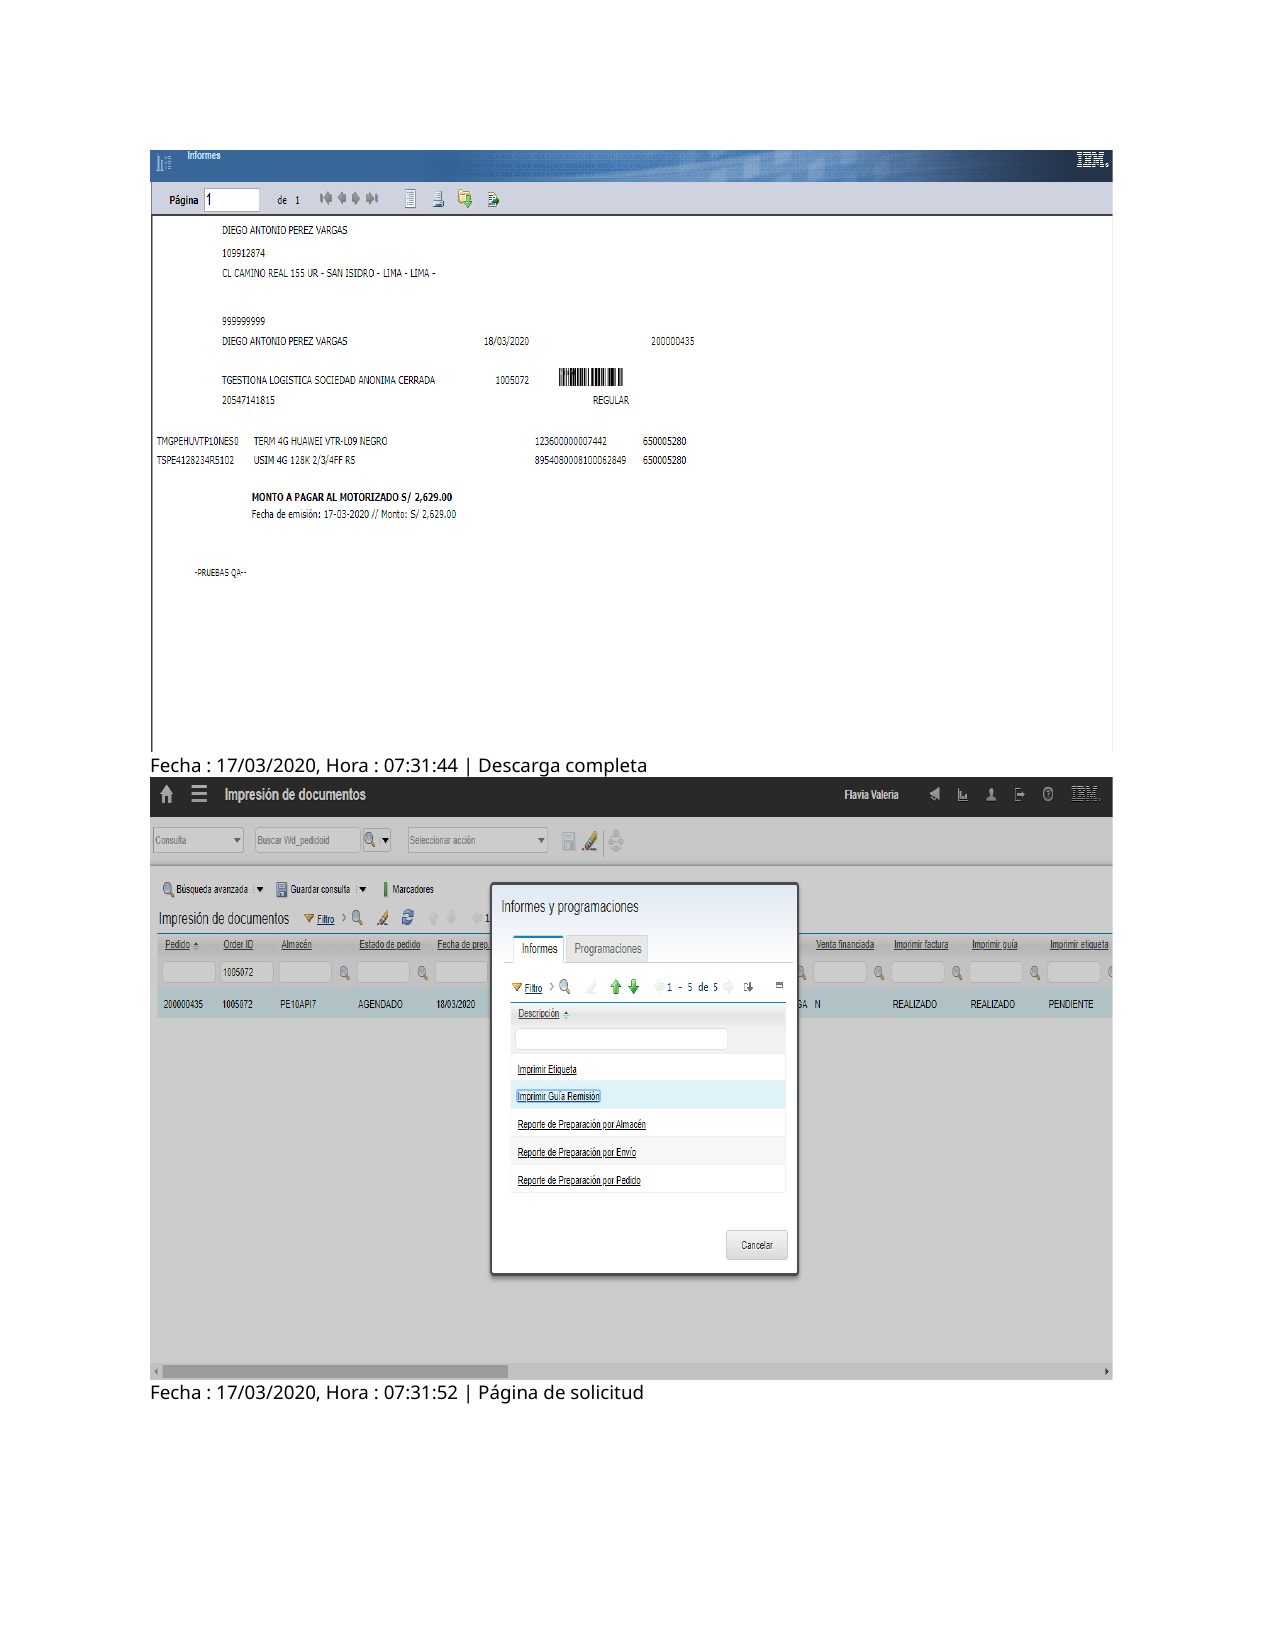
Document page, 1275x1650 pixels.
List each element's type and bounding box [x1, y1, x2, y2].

text [150, 150, 1125, 1405]
picture [150, 150, 1113, 752]
picture [150, 777, 1113, 1380]
